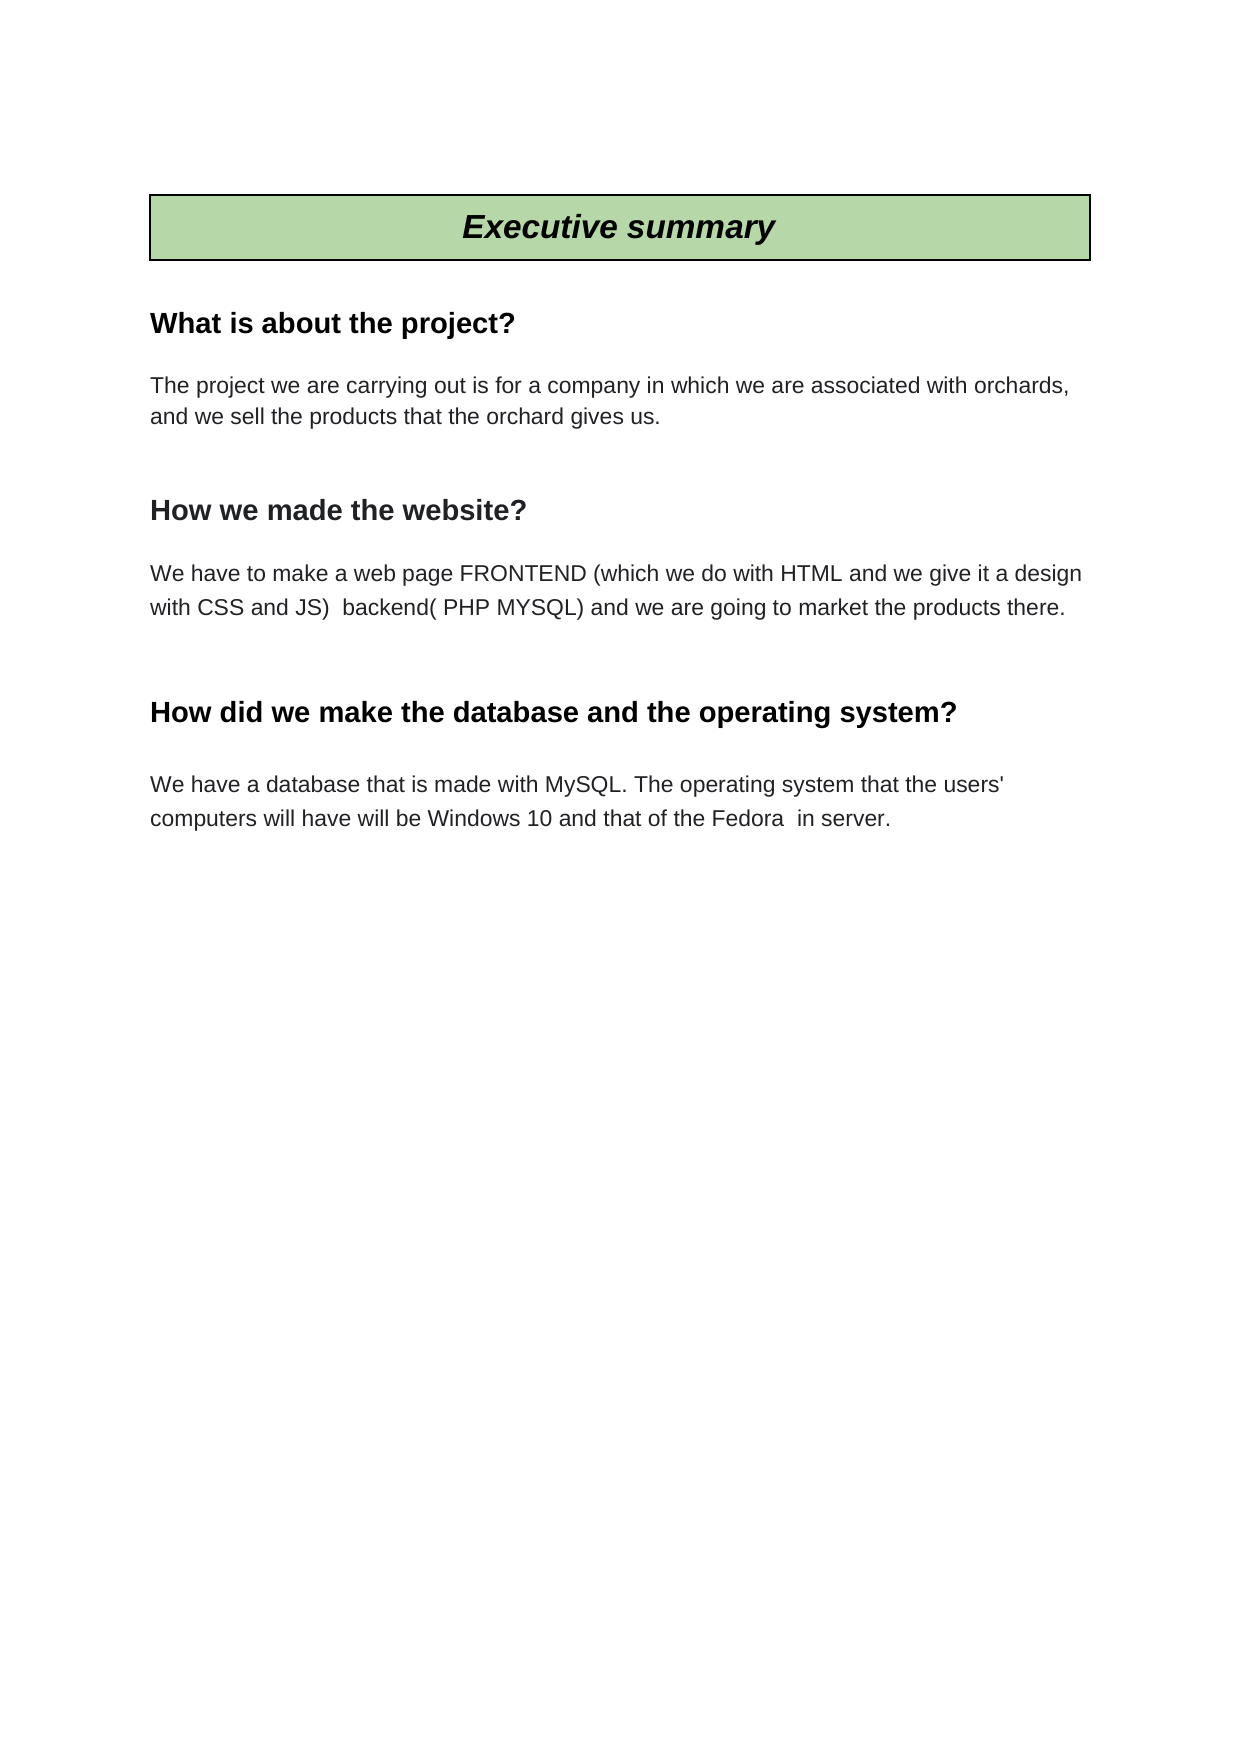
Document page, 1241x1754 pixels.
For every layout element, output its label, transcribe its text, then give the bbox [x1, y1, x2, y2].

text The project we are carrying out is for a company in which we are associated with orchards, and we sell the products that the orchard gives us. [150, 372, 1090, 429]
subtitle What is about the project? [150, 306, 1090, 339]
text We have a database that is made with MySQL. The operating system that the users' computers will have will be Windows 10 and that of the Fedora in server. [150, 771, 1090, 831]
text We have to make a web page FRONTEND (which we do with HTML and we give it a design with CSS and JS) backend( PHP MYSQL) and we are going to market the products there. [150, 560, 1090, 620]
subtitle How did we make the database and the operating system? [150, 695, 1090, 728]
table_header Executive summary [151, 196, 1089, 259]
subtitle How we made the website? [150, 493, 1090, 527]
